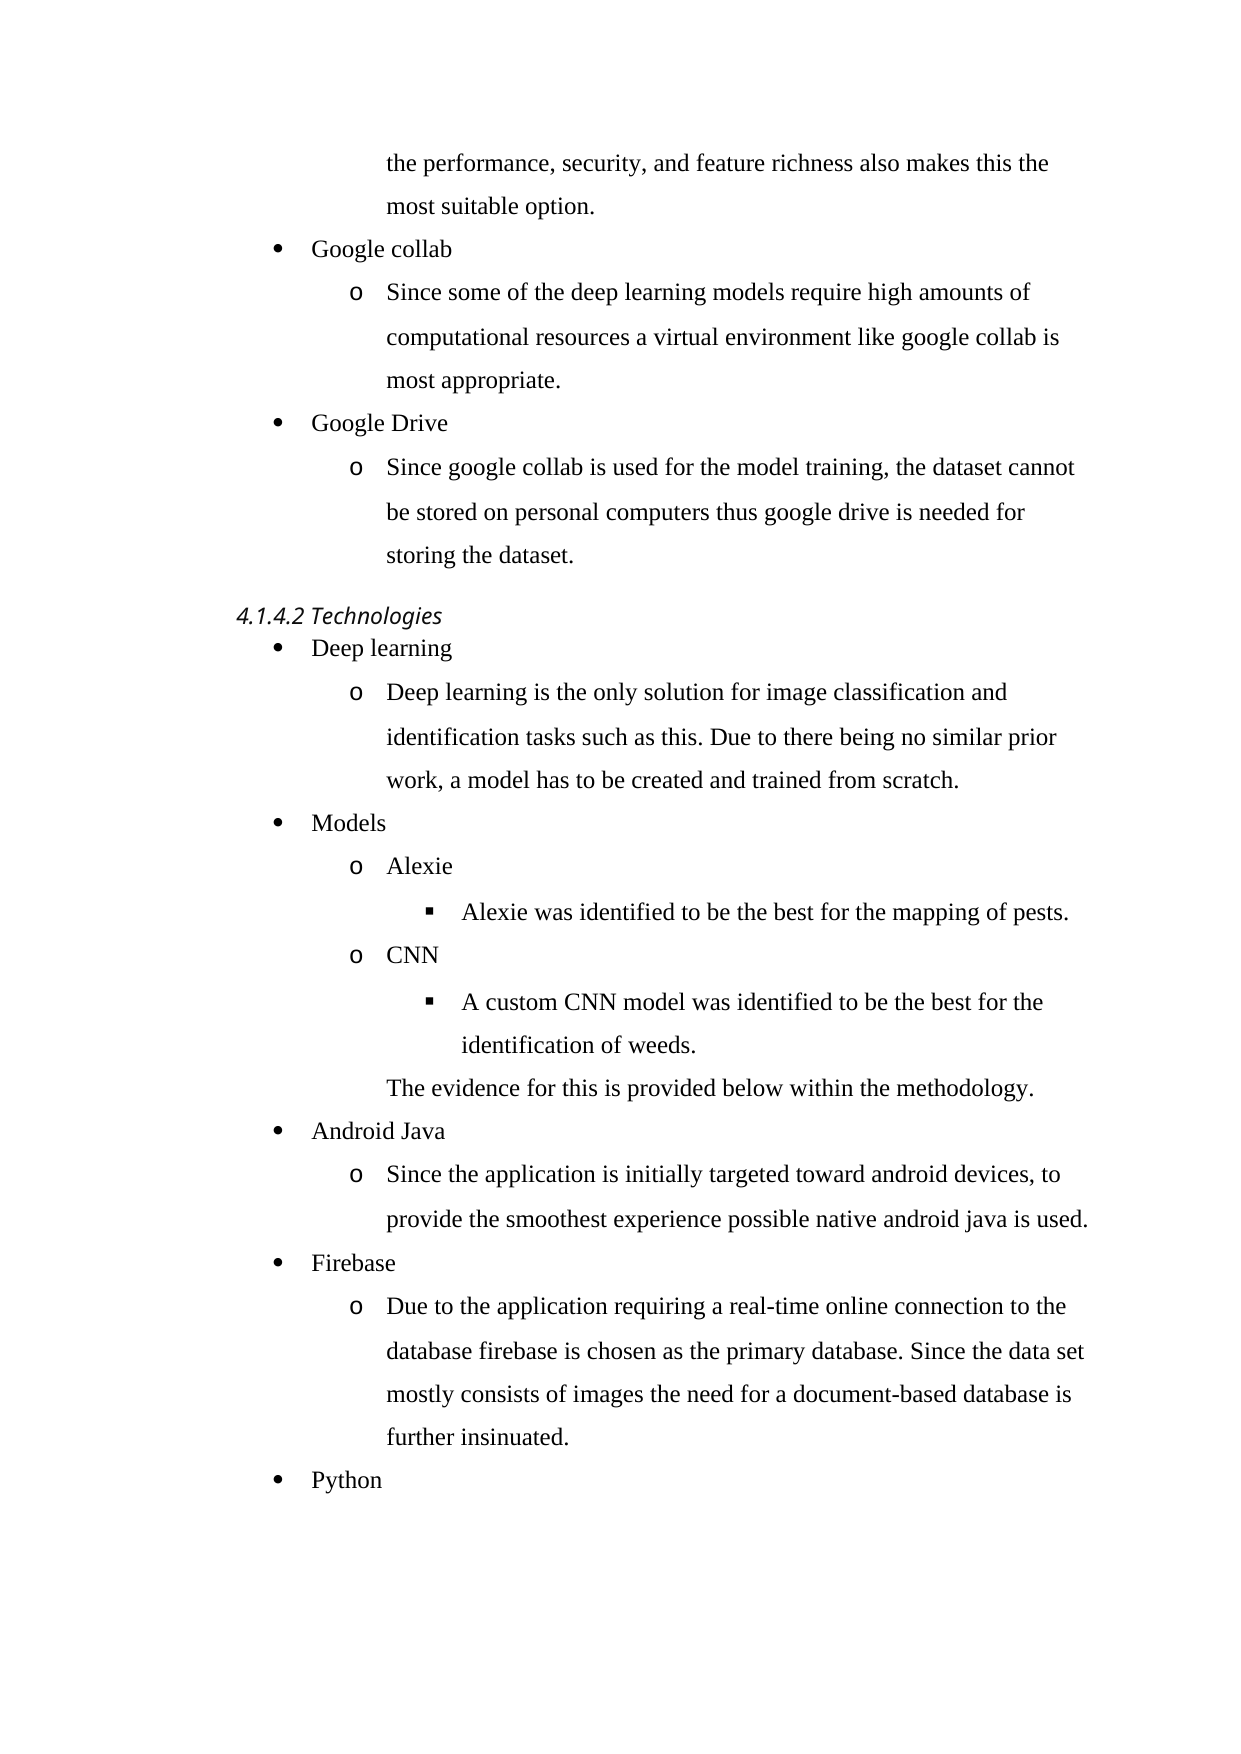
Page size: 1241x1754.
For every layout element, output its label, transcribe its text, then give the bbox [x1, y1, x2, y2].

list Firebase [274, 1248, 1092, 1276]
list Due to the application requiring a real-time online connection to the database firebase is chosen as the primary database. Since the data set mostly consists of images the need for a document-based database is further insinuated. [349, 1291, 1092, 1451]
list Alexie was identified to be the best for the mapping of pests. [424, 897, 1092, 926]
list Since the application is initially targeted toward android devices, to provide the smoothest experience possible native android java is used. [349, 1159, 1092, 1233]
list A custom CNN model was identified to be the best for the identification of weeds. [424, 987, 1092, 1059]
list The evidence for this is provided below within the methodology. [386, 1073, 1092, 1102]
list Since some of the deep learning models require high amounts of computational resources a virtual environment like google collab is most appropriate. [349, 277, 1092, 394]
list Alexie [349, 851, 1092, 882]
list Google collab [274, 234, 1092, 263]
list Deep learning is the only solution for image classification and identification tasks such as this. Due to there being no similar prior work, a model has to be created and trained from scratch. [349, 677, 1092, 794]
list Android Java [274, 1116, 1092, 1145]
list Models [274, 808, 1092, 837]
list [349, 148, 1092, 219]
subtitle 4.1.4.2 Technologies [236, 600, 1092, 631]
list Python [274, 1465, 1092, 1494]
list Since google collab is used for the model training, the dataset cannot be stored on personal computers thus google drive is needed for storing the dataset. [349, 452, 1092, 569]
list CNN [349, 941, 1092, 971]
list Deep learning [274, 633, 1092, 662]
list Google Drive [274, 408, 1092, 437]
